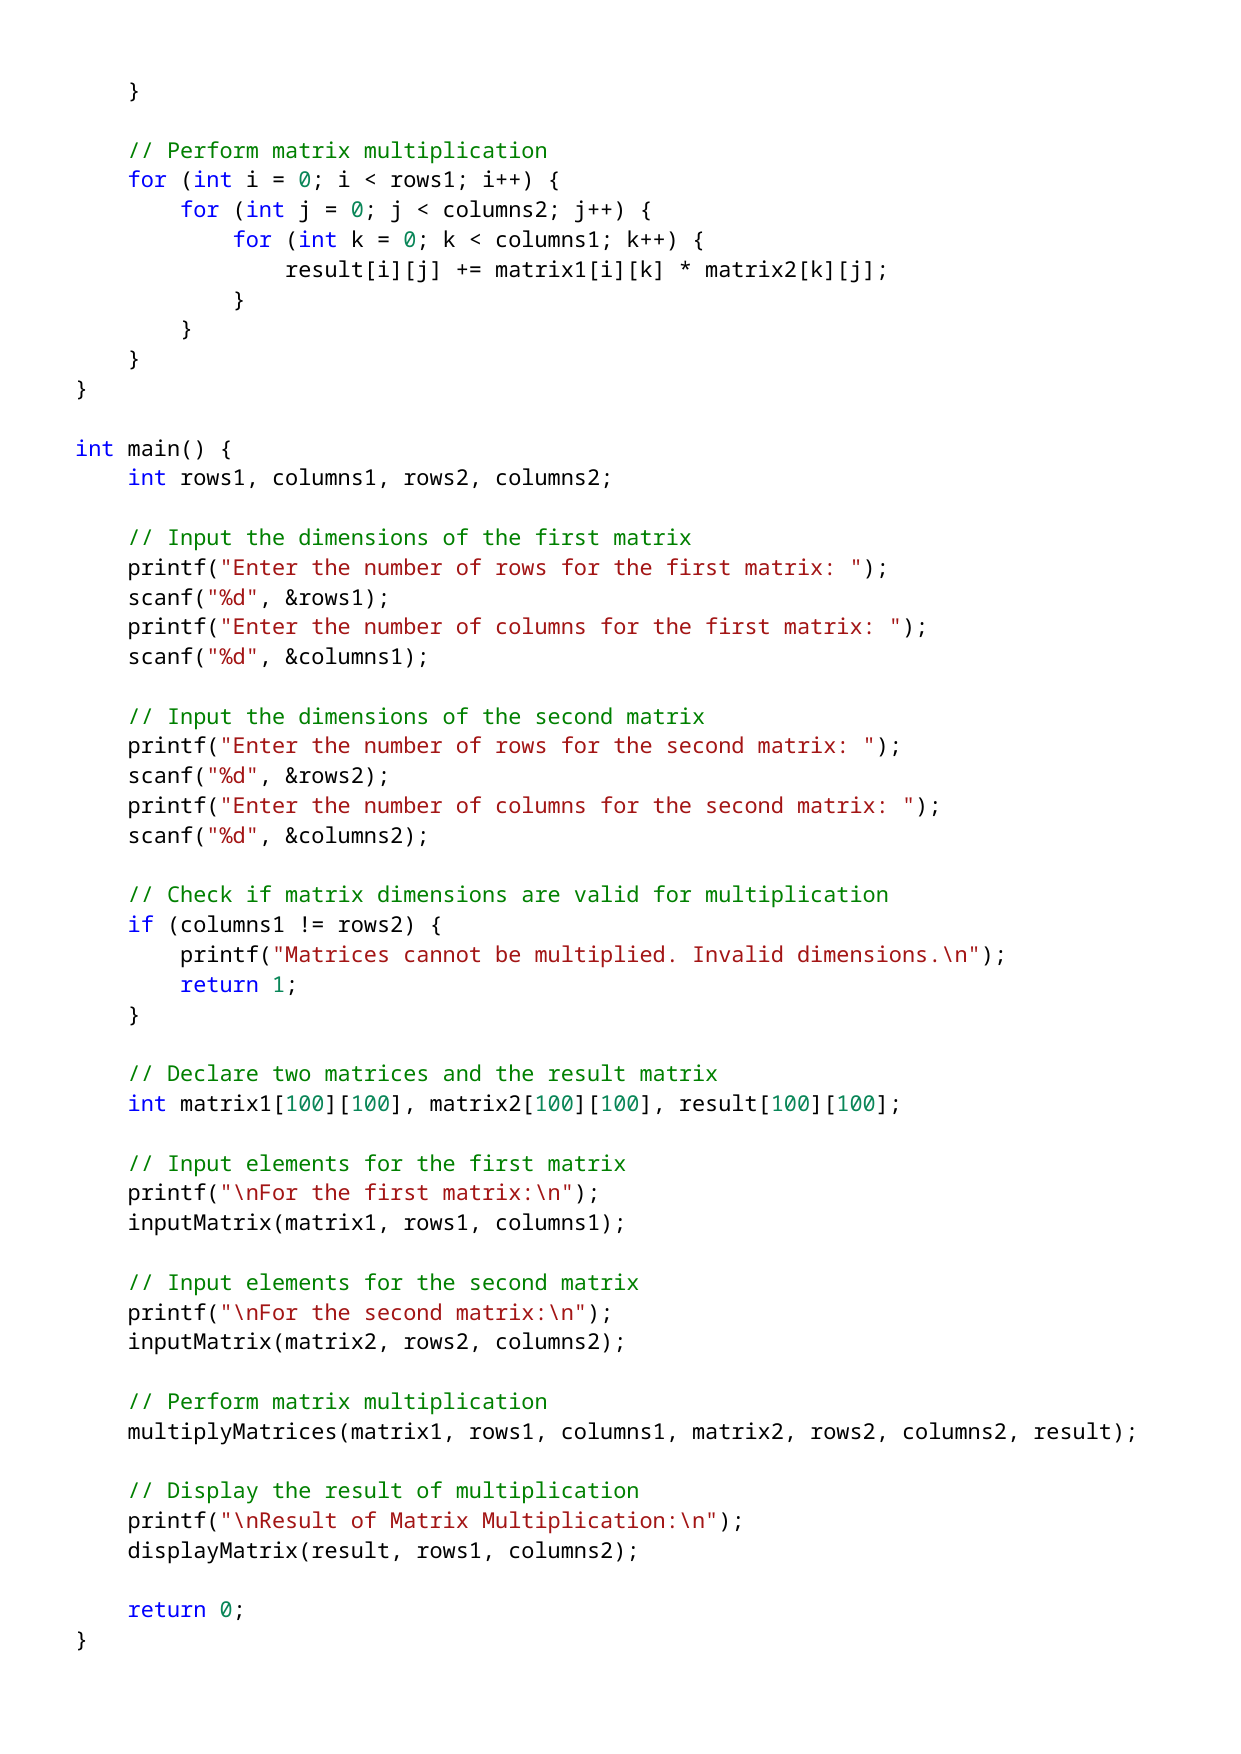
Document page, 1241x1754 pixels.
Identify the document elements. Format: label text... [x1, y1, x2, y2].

text if (columns1 != rows2) { [75, 909, 1165, 939]
text int matrix1[100][100], matrix2[100][100], result[100][100]; [75, 1088, 1165, 1118]
text inputMatrix(matrix2, rows2, columns2); [75, 1326, 1165, 1356]
text } [75, 1624, 1165, 1654]
text for (int k = 0; k < columns1; k++) { [75, 224, 1165, 254]
text for (int i = 0; i < rows1; i++) { [75, 164, 1165, 194]
text // Input the dimensions of the second matrix [75, 701, 1165, 730]
text printf("Enter the number of columns for the second matrix: "); [75, 790, 1165, 820]
text printf("\nResult of Matrix Multiplication:\n"); [75, 1505, 1165, 1535]
text scanf("%d", &rows2); [75, 760, 1165, 790]
text return 1; [75, 969, 1165, 998]
text displayMatrix(result, rows1, columns2); [75, 1535, 1165, 1564]
text int rows1, columns1, rows2, columns2; [75, 462, 1165, 492]
text scanf("%d", &columns1); [75, 641, 1165, 671]
text for (int j = 0; j < columns2; j++) { [75, 194, 1165, 224]
text } [75, 313, 1165, 343]
text // Input the dimensions of the first matrix [75, 522, 1165, 552]
text inputMatrix(matrix1, rows1, columns1); [75, 1207, 1165, 1237]
text printf("Matrices cannot be multiplied. Invalid dimensions.\n"); [75, 939, 1165, 969]
text // Check if matrix dimensions are valid for multiplication [75, 879, 1165, 909]
text // Input elements for the second matrix [75, 1267, 1165, 1296]
text // Declare two matrices and the result matrix [75, 1058, 1165, 1088]
text // Input elements for the first matrix [75, 1147, 1165, 1177]
text int main() { [75, 432, 1165, 462]
text return 0; [75, 1594, 1165, 1624]
text // Perform matrix multiplication [75, 134, 1165, 164]
text // Display the result of multiplication [75, 1475, 1165, 1505]
text printf("Enter the number of columns for the first matrix: "); [75, 611, 1165, 641]
text } [75, 283, 1165, 313]
text } [75, 75, 1165, 105]
text printf("Enter the number of rows for the second matrix: "); [75, 730, 1165, 760]
text } [75, 343, 1165, 373]
text scanf("%d", &rows1); [75, 581, 1165, 611]
text } [75, 998, 1165, 1028]
text result[i][j] += matrix1[i][k] * matrix2[k][j]; [75, 254, 1165, 283]
text printf("\nFor the second matrix:\n"); [75, 1296, 1165, 1326]
text scanf("%d", &columns2); [75, 820, 1165, 849]
text // Perform matrix multiplication [75, 1386, 1165, 1416]
text multiplyMatrices(matrix1, rows1, columns1, matrix2, rows2, columns2, result); [75, 1416, 1165, 1445]
text } [75, 373, 1165, 403]
text printf("Enter the number of rows for the first matrix: "); [75, 552, 1165, 581]
text printf("\nFor the first matrix:\n"); [75, 1177, 1165, 1207]
